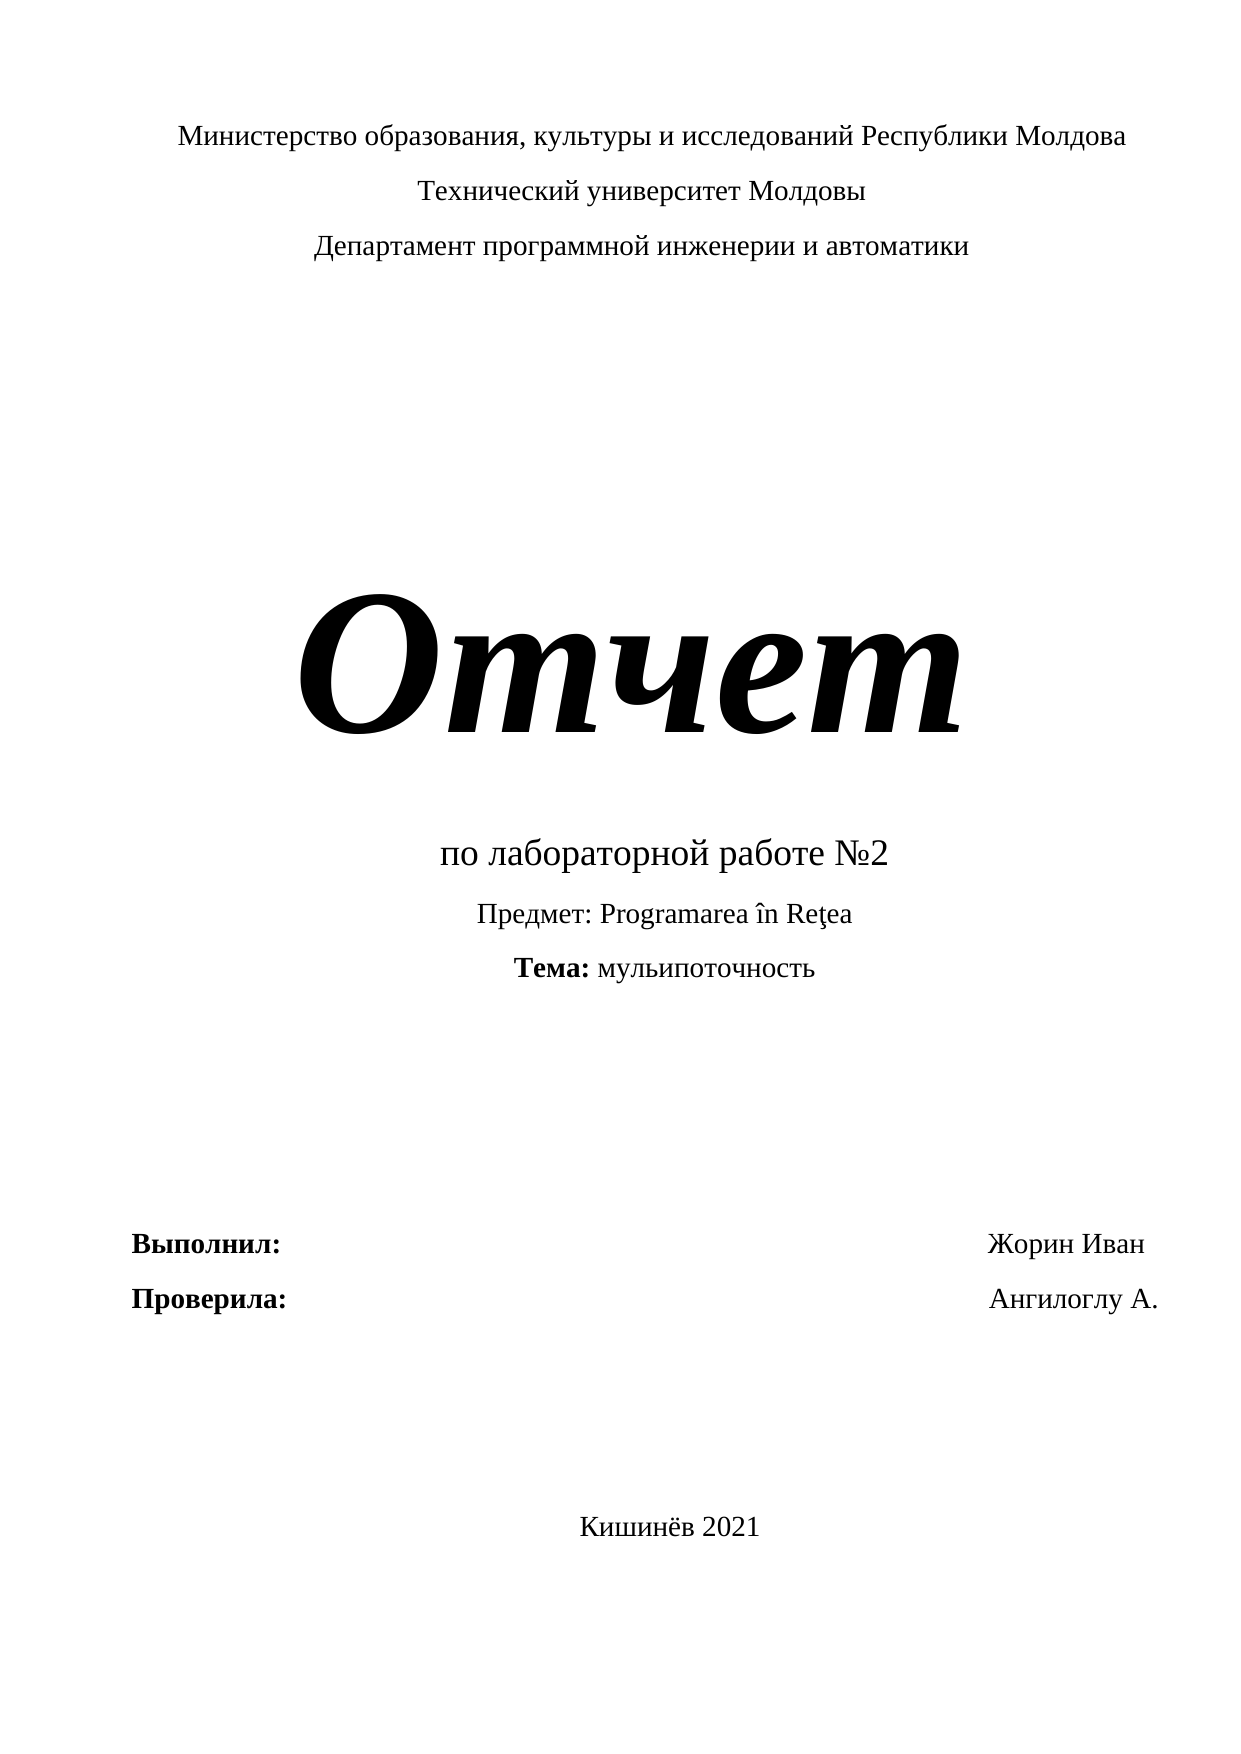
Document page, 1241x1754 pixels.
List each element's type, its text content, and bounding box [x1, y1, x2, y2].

text Отчет [131, 538, 1152, 777]
subtitle Предмет: Programarea în Reţea [177, 896, 1152, 930]
text по лабораторной работе №2 [177, 830, 1152, 873]
text Кишинёв 2021 [131, 1509, 1208, 1543]
text Департамент программной инженерии и автоматики [131, 228, 1152, 262]
text Выполнил: Жорин Иван [131, 1226, 1208, 1260]
text Технический университет Молдовы [131, 173, 1152, 207]
text Тема: мульипоточность [177, 950, 1152, 984]
text Проверила: Ангилоглу А. [131, 1282, 1208, 1315]
text Министерство образования, культуры и исследований Республики Молдова [177, 118, 1152, 152]
